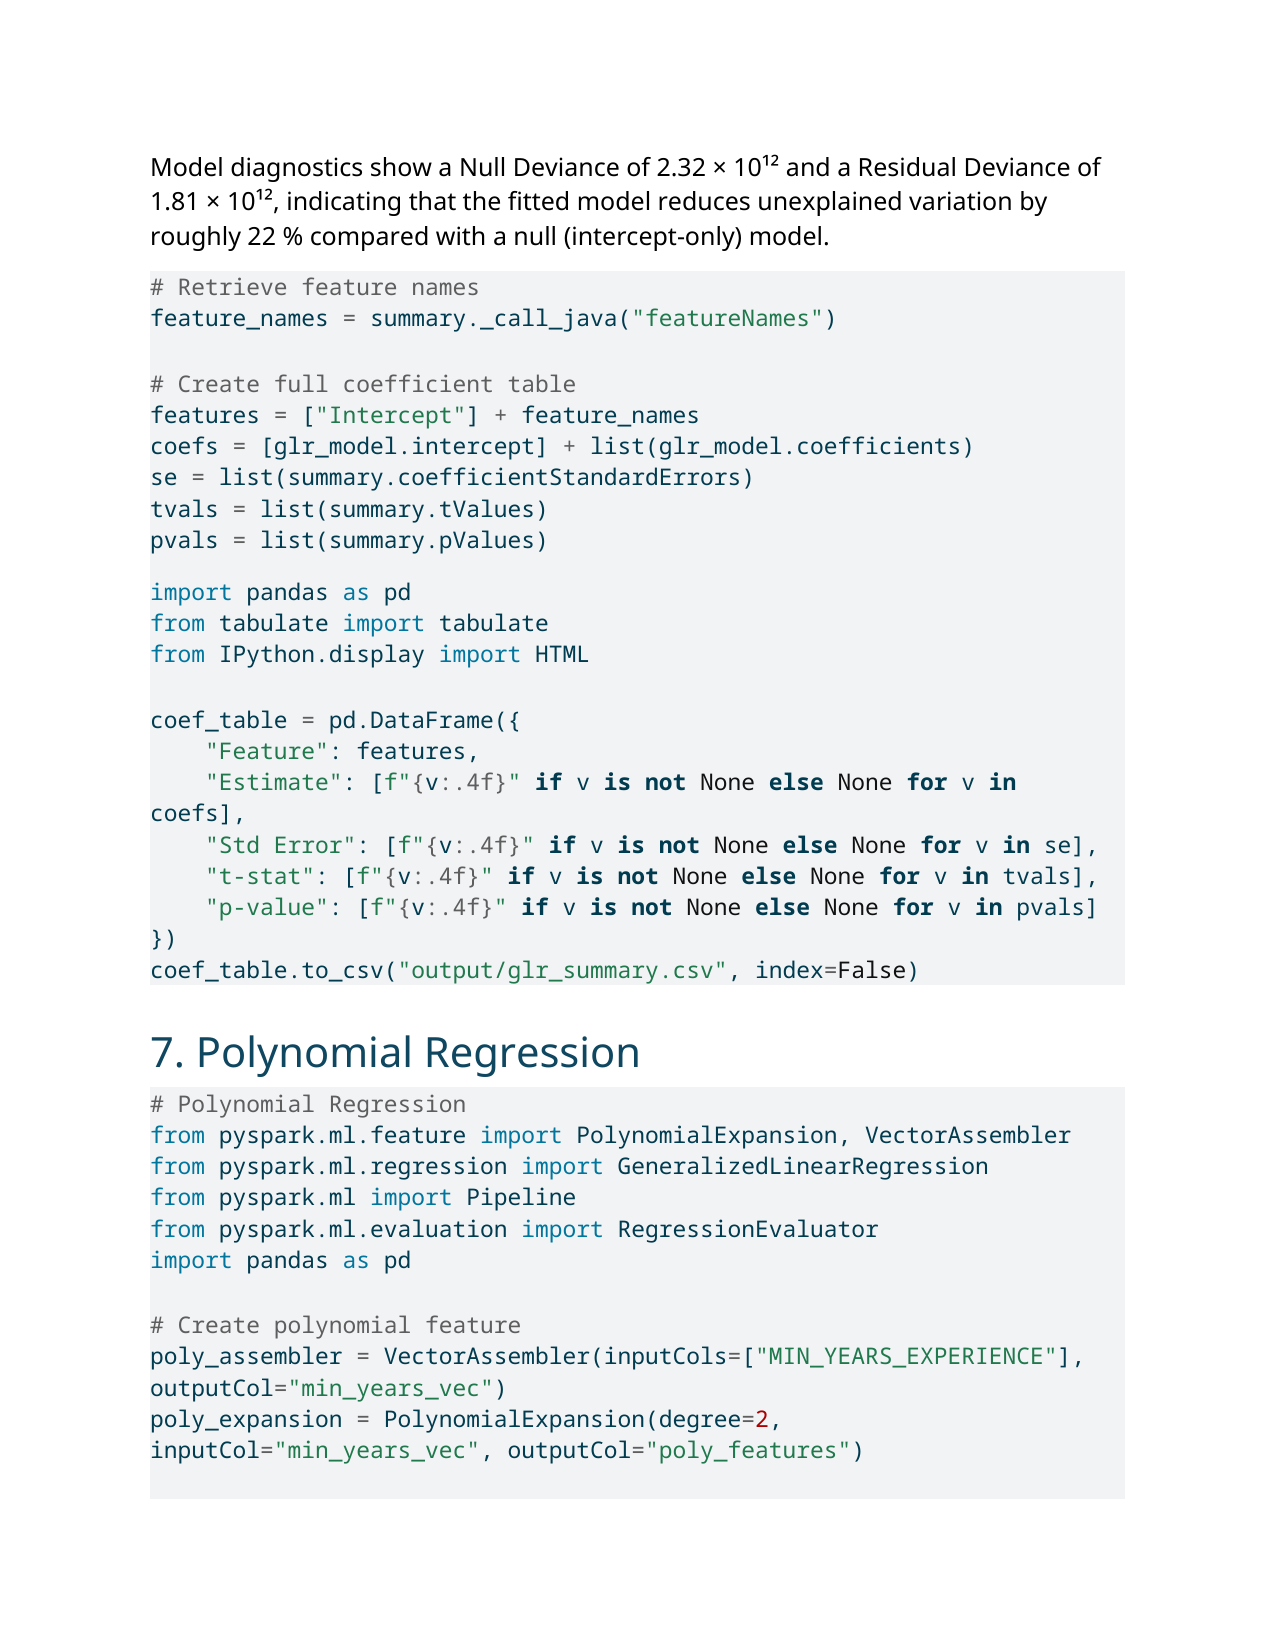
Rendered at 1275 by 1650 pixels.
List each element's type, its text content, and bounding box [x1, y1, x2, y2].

text Model diagnostics show a Null Deviance of 2.32 × 10¹² and a Residual Deviance of 1.81 × 10¹², indicating that the fitted model reduces unexplained variation by roughly 22 % compared with a null (intercept-only) model. [150, 150, 1125, 252]
subtitle 7. Polynomial Regression [150, 1022, 1125, 1079]
text import pandas as pd from tabulate import tabulate from IPython.display import HTML coef_table = pd.DataFrame({ "Feature": features, "Estimate": [f"{v:.4f}" if v is not None else None for v in coefs], "Std Error": [f"{v:.4f}" if v is not None else None for v in se], "t-stat": [f"{v:.4f}" if v is not None else None for v in tvals], "p-value": [f"{v:.4f}" if v is not None else None for v in pvals] }) coef_table.to_csv("output/glr_summary.csv", index=False) [150, 576, 1125, 985]
text # Retrieve feature names feature_names = summary._call_java("featureNames") # Create full coefficient table features = ["Intercept"] + feature_names coefs = [glr_model.intercept] + list(glr_model.coefficients) se = list(summary.coefficientStandardErrors) tvals = list(summary.tValues) pvals = list(summary.pValues) [150, 271, 1125, 555]
